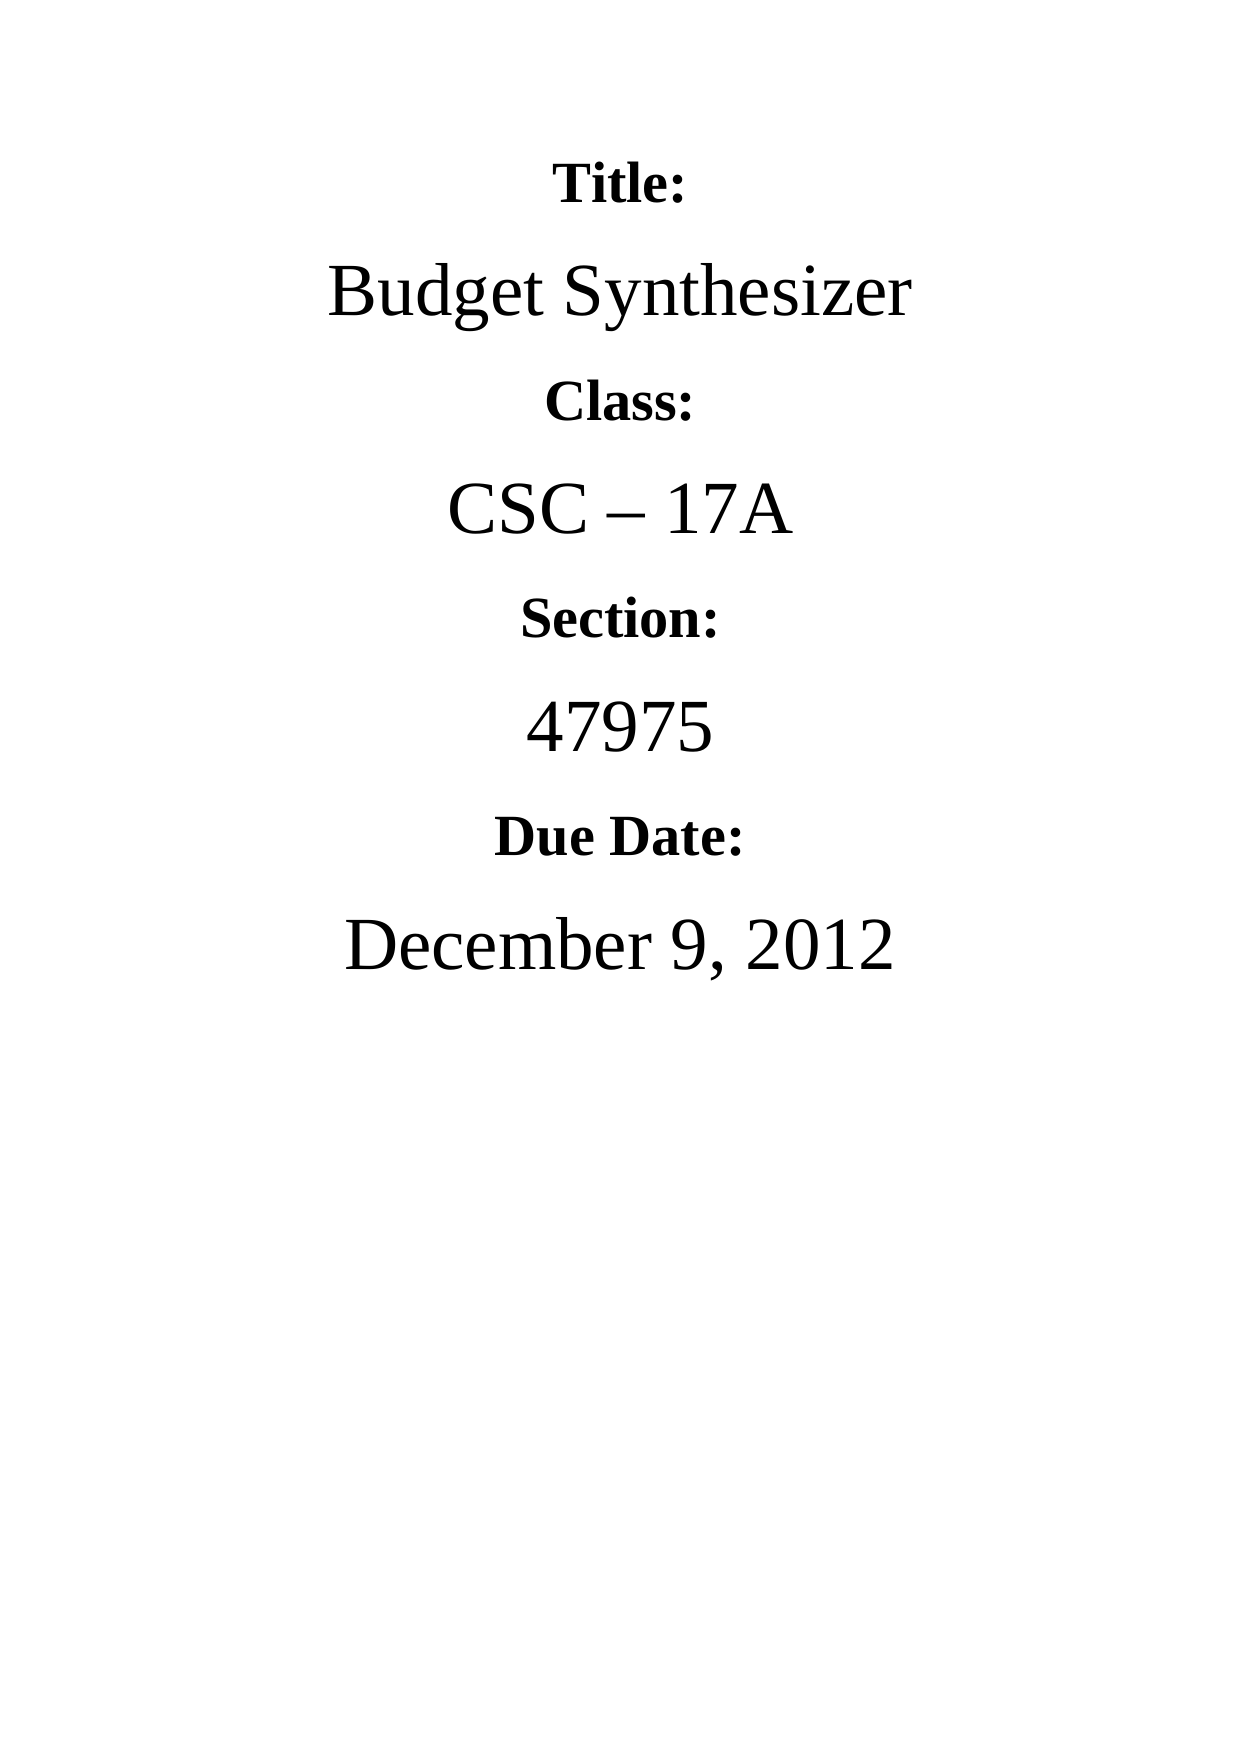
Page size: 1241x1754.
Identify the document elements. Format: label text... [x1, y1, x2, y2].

text Budget Synthesizer [177, 246, 1063, 332]
text CSC – 17A [177, 463, 1063, 550]
text 47975 [177, 681, 1063, 768]
text December 9, 2012 [177, 899, 1063, 986]
text Section: [177, 583, 1063, 651]
text Due Date: [177, 801, 1063, 868]
text Title: [177, 148, 1063, 215]
text Class: [177, 366, 1063, 433]
